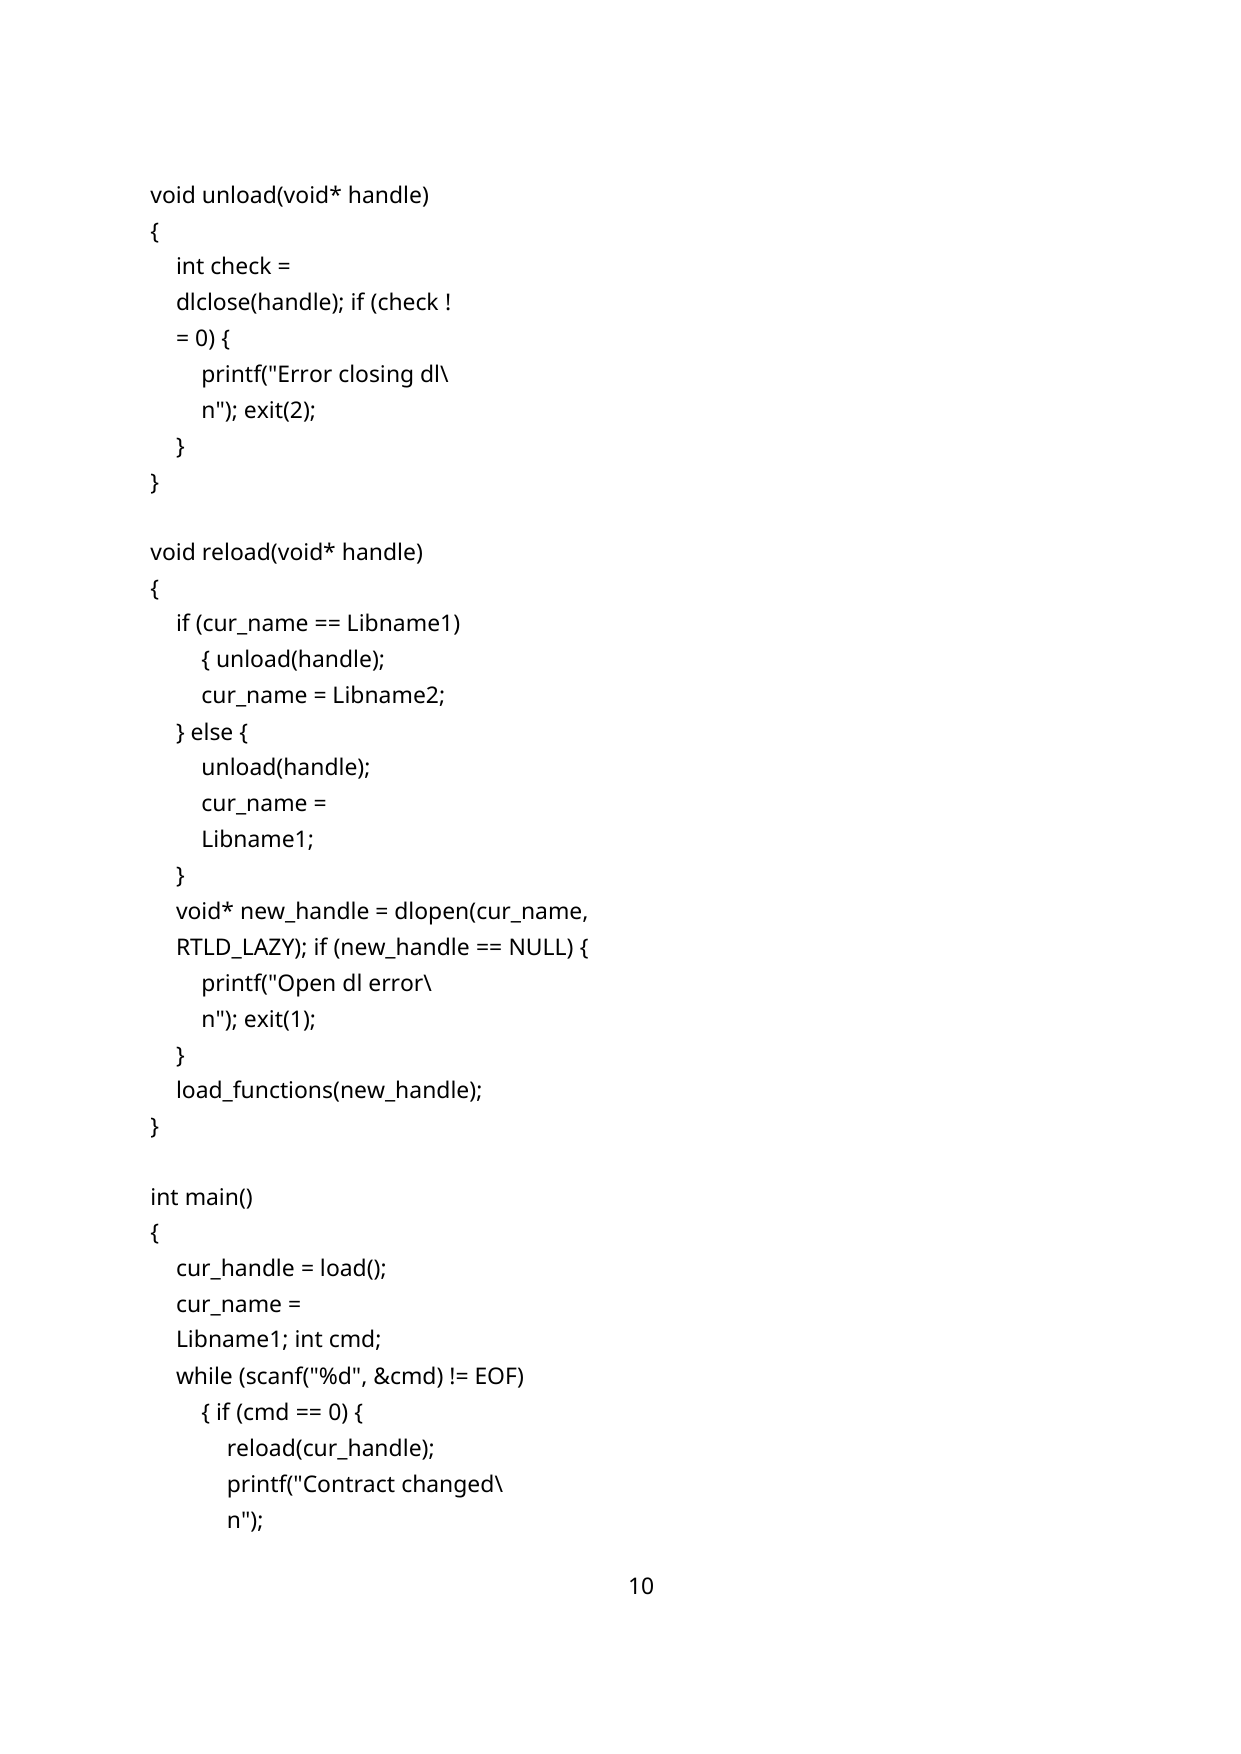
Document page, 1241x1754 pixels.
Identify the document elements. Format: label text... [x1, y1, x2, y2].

text } else { [176, 716, 1098, 747]
text } [176, 1039, 1098, 1070]
text load_functions(new_handle); [176, 1074, 1098, 1106]
text void unload(void* handle) [150, 179, 1098, 210]
text } [150, 1110, 1098, 1141]
text } [150, 466, 1098, 497]
text printf("Error closing dl\n"); exit(2); [201, 358, 462, 425]
text { [150, 572, 1098, 603]
text reload(cur_handle); printf("Contract changed\n"); [227, 1432, 516, 1535]
text cur_handle = load(); cur_name = Libname1; int cmd; [176, 1252, 412, 1355]
text printf("Open dl error\n"); exit(1); [201, 967, 446, 1034]
text if (cur_name == Libname1) { unload(handle); cur_name = Libname2; [176, 607, 465, 711]
text } [176, 430, 1098, 462]
text { [150, 214, 1098, 246]
text void* new_handle = dlopen(cur_name, RTLD_LAZY); if (new_handle == NULL) { [176, 895, 718, 962]
text int main() [150, 1181, 1098, 1212]
text void reload(void* handle) [150, 536, 1098, 568]
text } [176, 859, 1098, 890]
text unload(handle); cur_name = Libname1; [201, 751, 437, 854]
text int check = dlclose(handle); if (check != 0) { [176, 250, 456, 353]
text { [150, 1216, 1098, 1247]
text while (scanf("%d", &cmd) != EOF) { if (cmd == 0) { [176, 1360, 534, 1427]
